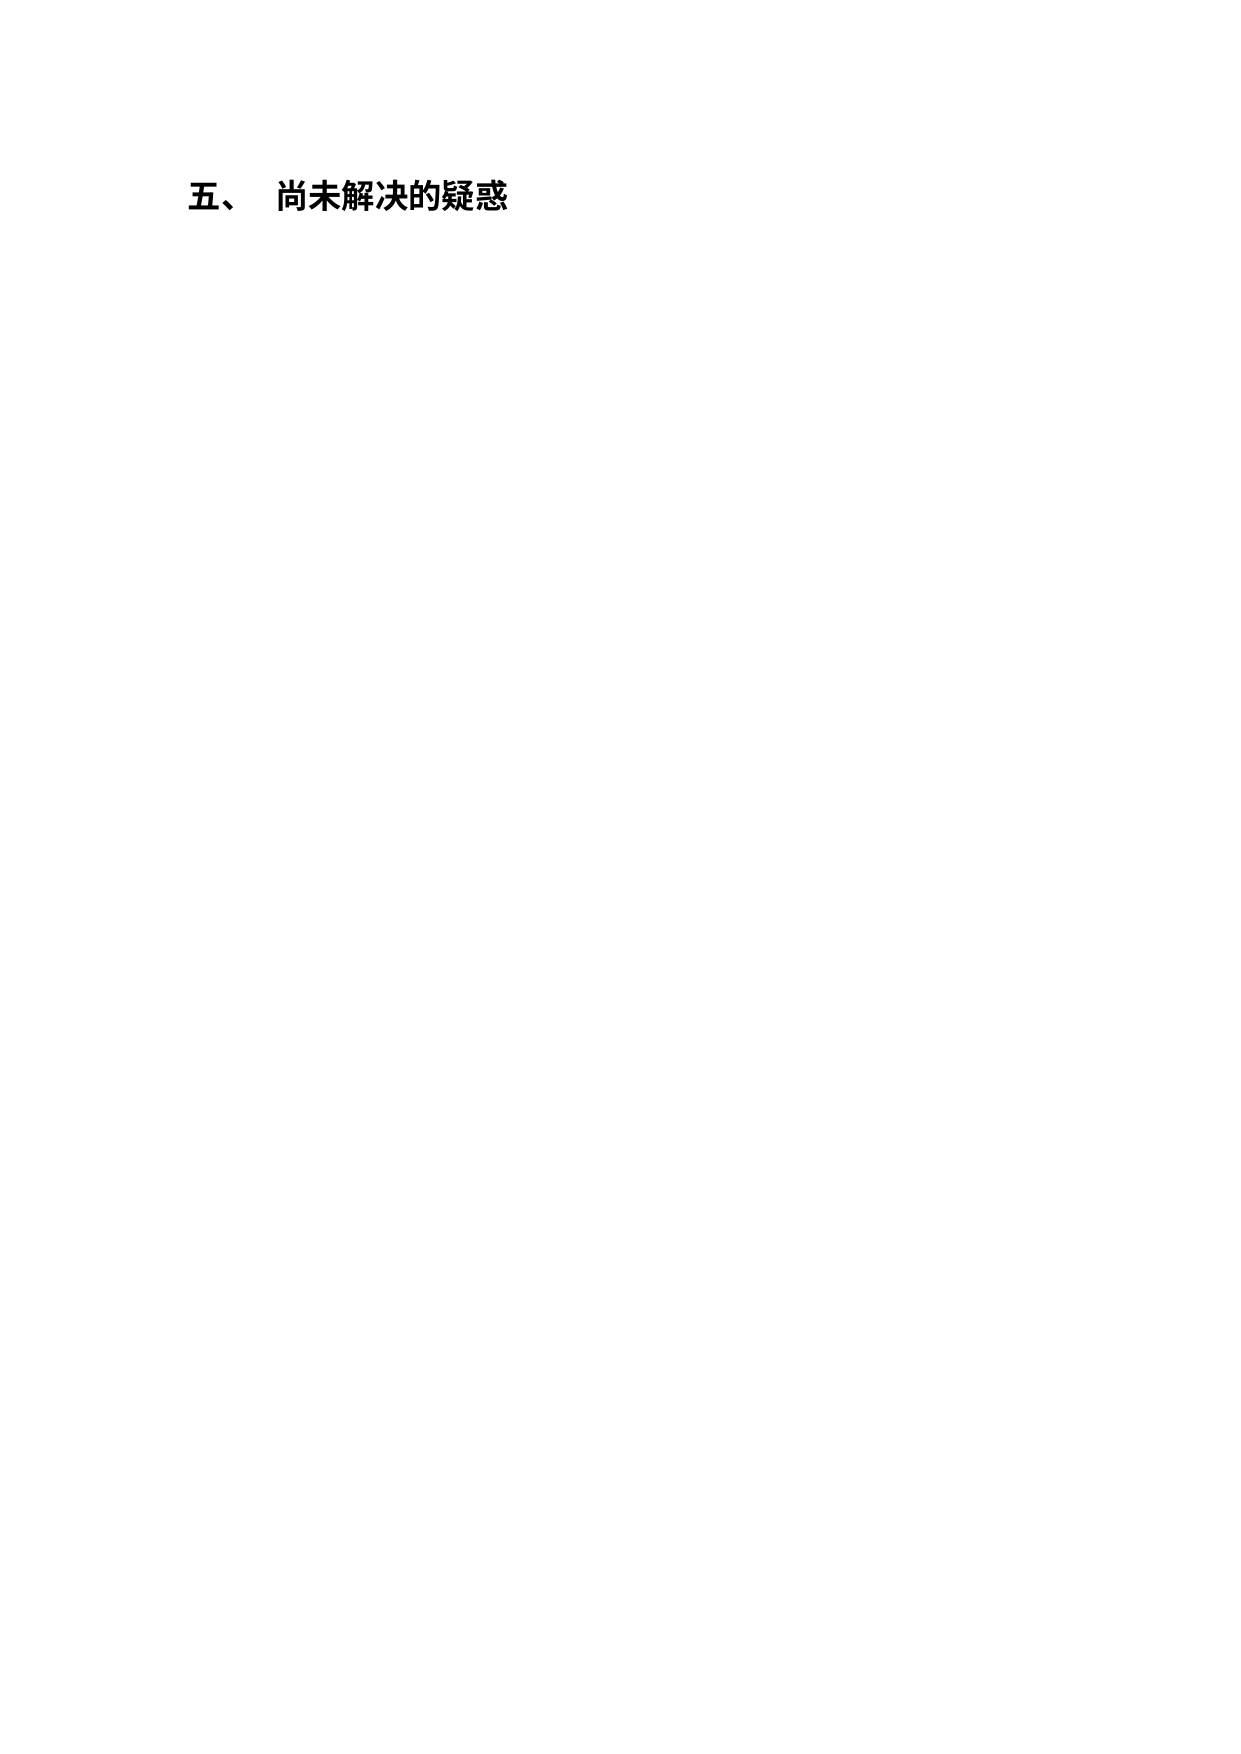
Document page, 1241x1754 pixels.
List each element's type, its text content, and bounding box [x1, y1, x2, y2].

subtitle 尚未解决的疑惑 [187, 162, 1053, 227]
